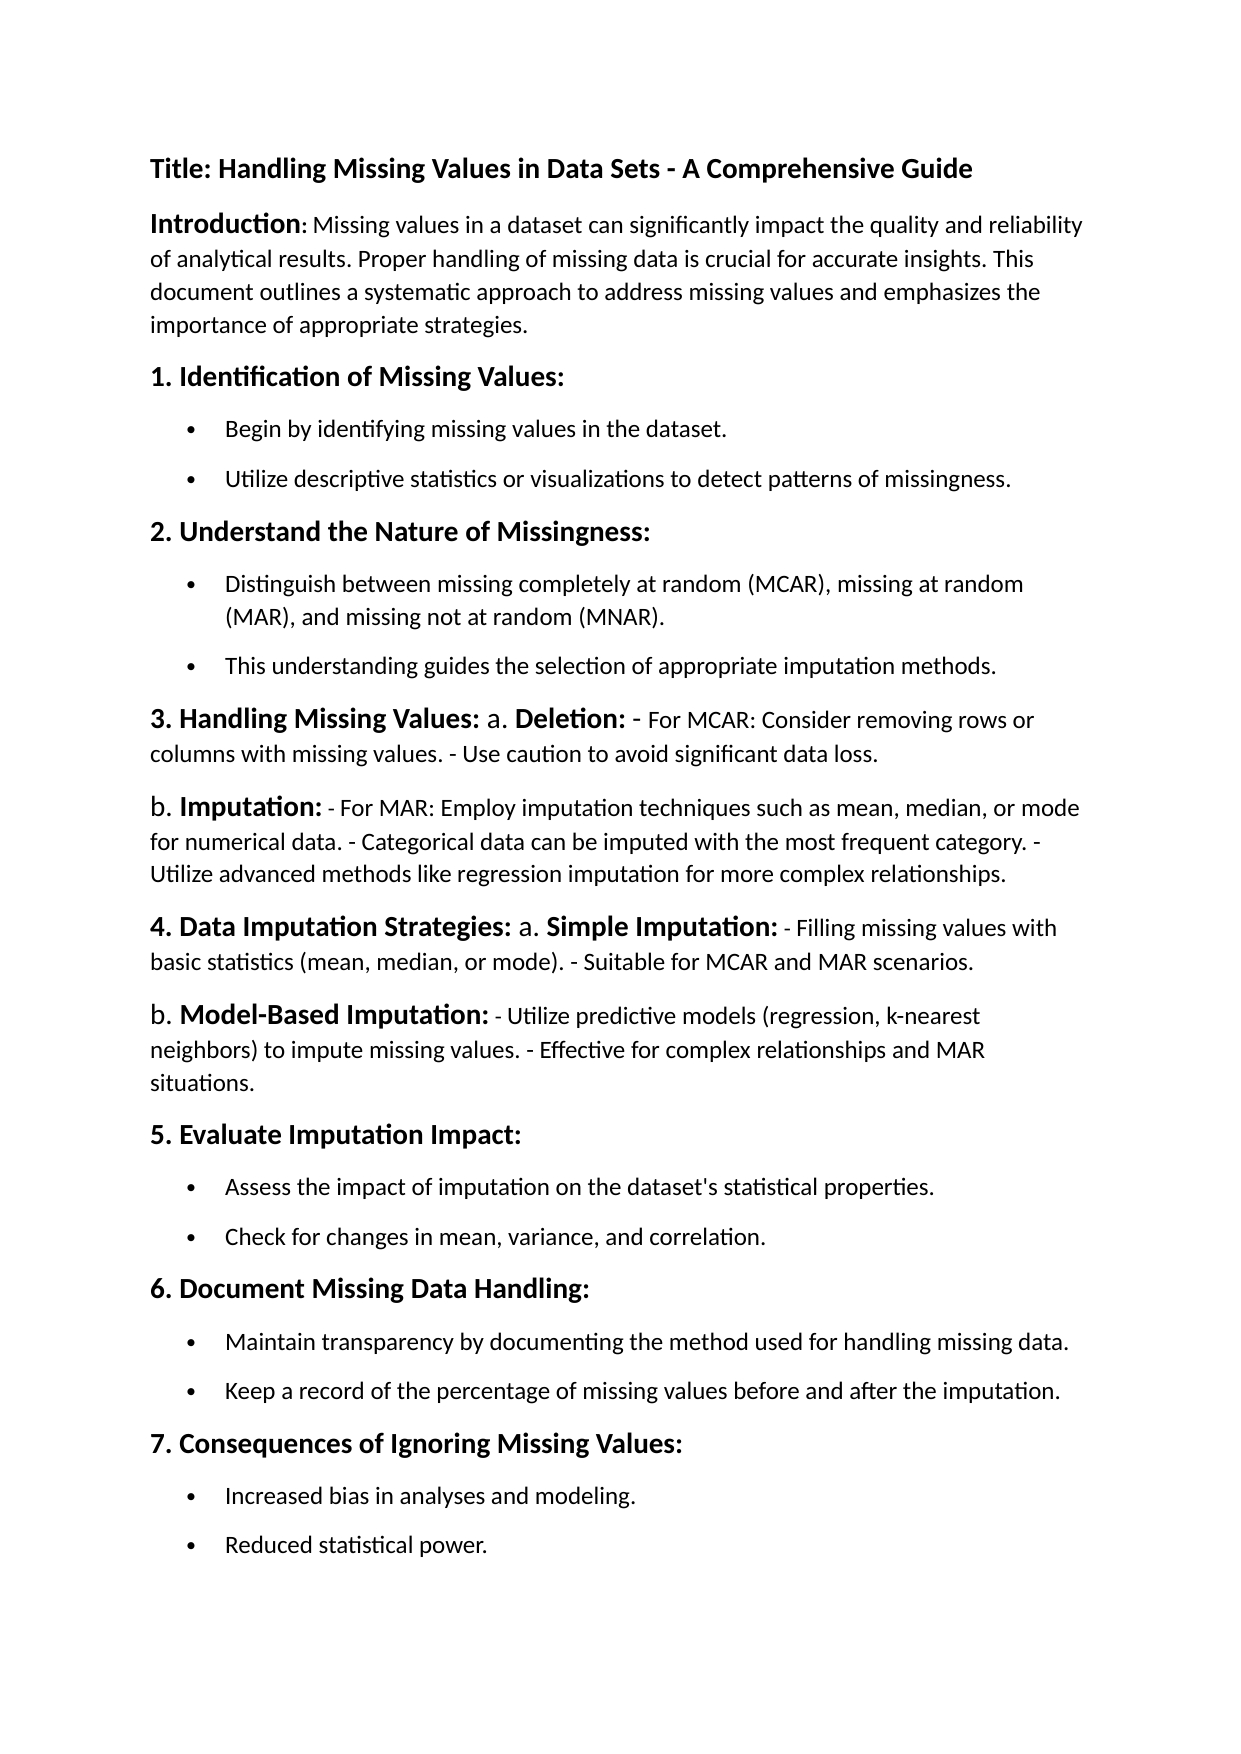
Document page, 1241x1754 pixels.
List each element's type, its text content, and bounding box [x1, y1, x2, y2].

text b. Imputation: - For MAR: Employ imputation techniques such as mean, median, or mode for numerical data. - Categorical data can be imputed with the most frequent category. - Utilize advanced methods like regression imputation for more complex relationships. [150, 788, 1090, 889]
text 6. Document Missing Data Handling: [150, 1271, 1090, 1306]
list Keep a record of the percentage of missing values before and after the imputation. [187, 1375, 1090, 1406]
list Reduced statistical power. [187, 1529, 1090, 1560]
list Distinguish between missing completely at random (MCAR), missing at random (MAR), and missing not at random (MNAR). [187, 568, 1090, 631]
text Title: Handling Missing Values in Data Sets - A Comprehensive Guide [150, 150, 1090, 186]
text 1. Identification of Missing Values: [150, 358, 1090, 394]
text Introduction: Missing values in a dataset can significantly impact the quality and reliability of analytical results. Proper handling of missing data is crucial for accurate insights. This document outlines a systematic approach to address missing values and emphasizes the importance of appropriate strategies. [150, 205, 1090, 339]
list This understanding guides the selection of appropriate imputation methods. [187, 650, 1090, 681]
text 2. Understand the Nature of Missingness: [150, 513, 1090, 548]
text 4. Data Imputation Strategies: a. Simple Imputation: - Filling missing values with basic statistics (mean, median, or mode). - Suitable for MCAR and MAR scenarios. [150, 908, 1090, 977]
text 7. Consequences of Ignoring Missing Values: [150, 1425, 1090, 1460]
list Increased bias in analyses and modeling. [187, 1480, 1090, 1510]
list Maintain transparency by documenting the method used for handling missing data. [187, 1326, 1090, 1356]
list Assess the impact of imputation on the dataset's statistical properties. [187, 1171, 1090, 1202]
list Utilize descriptive statistics or visualizations to detect patterns of missingness. [187, 463, 1090, 494]
text 3. Handling Missing Values: a. Deletion: - For MCAR: Consider removing rows or columns with missing values. - Use caution to avoid significant data loss. [150, 700, 1090, 768]
text 5. Evaluate Imputation Impact: [150, 1116, 1090, 1152]
list Begin by identifying missing values in the dataset. [187, 414, 1090, 444]
text b. Model-Based Imputation: - Utilize predictive models (regression, k-nearest neighbors) to impute missing values. - Effective for complex relationships and MAR situations. [150, 996, 1090, 1097]
list Check for changes in mean, variance, and correlation. [187, 1221, 1090, 1251]
